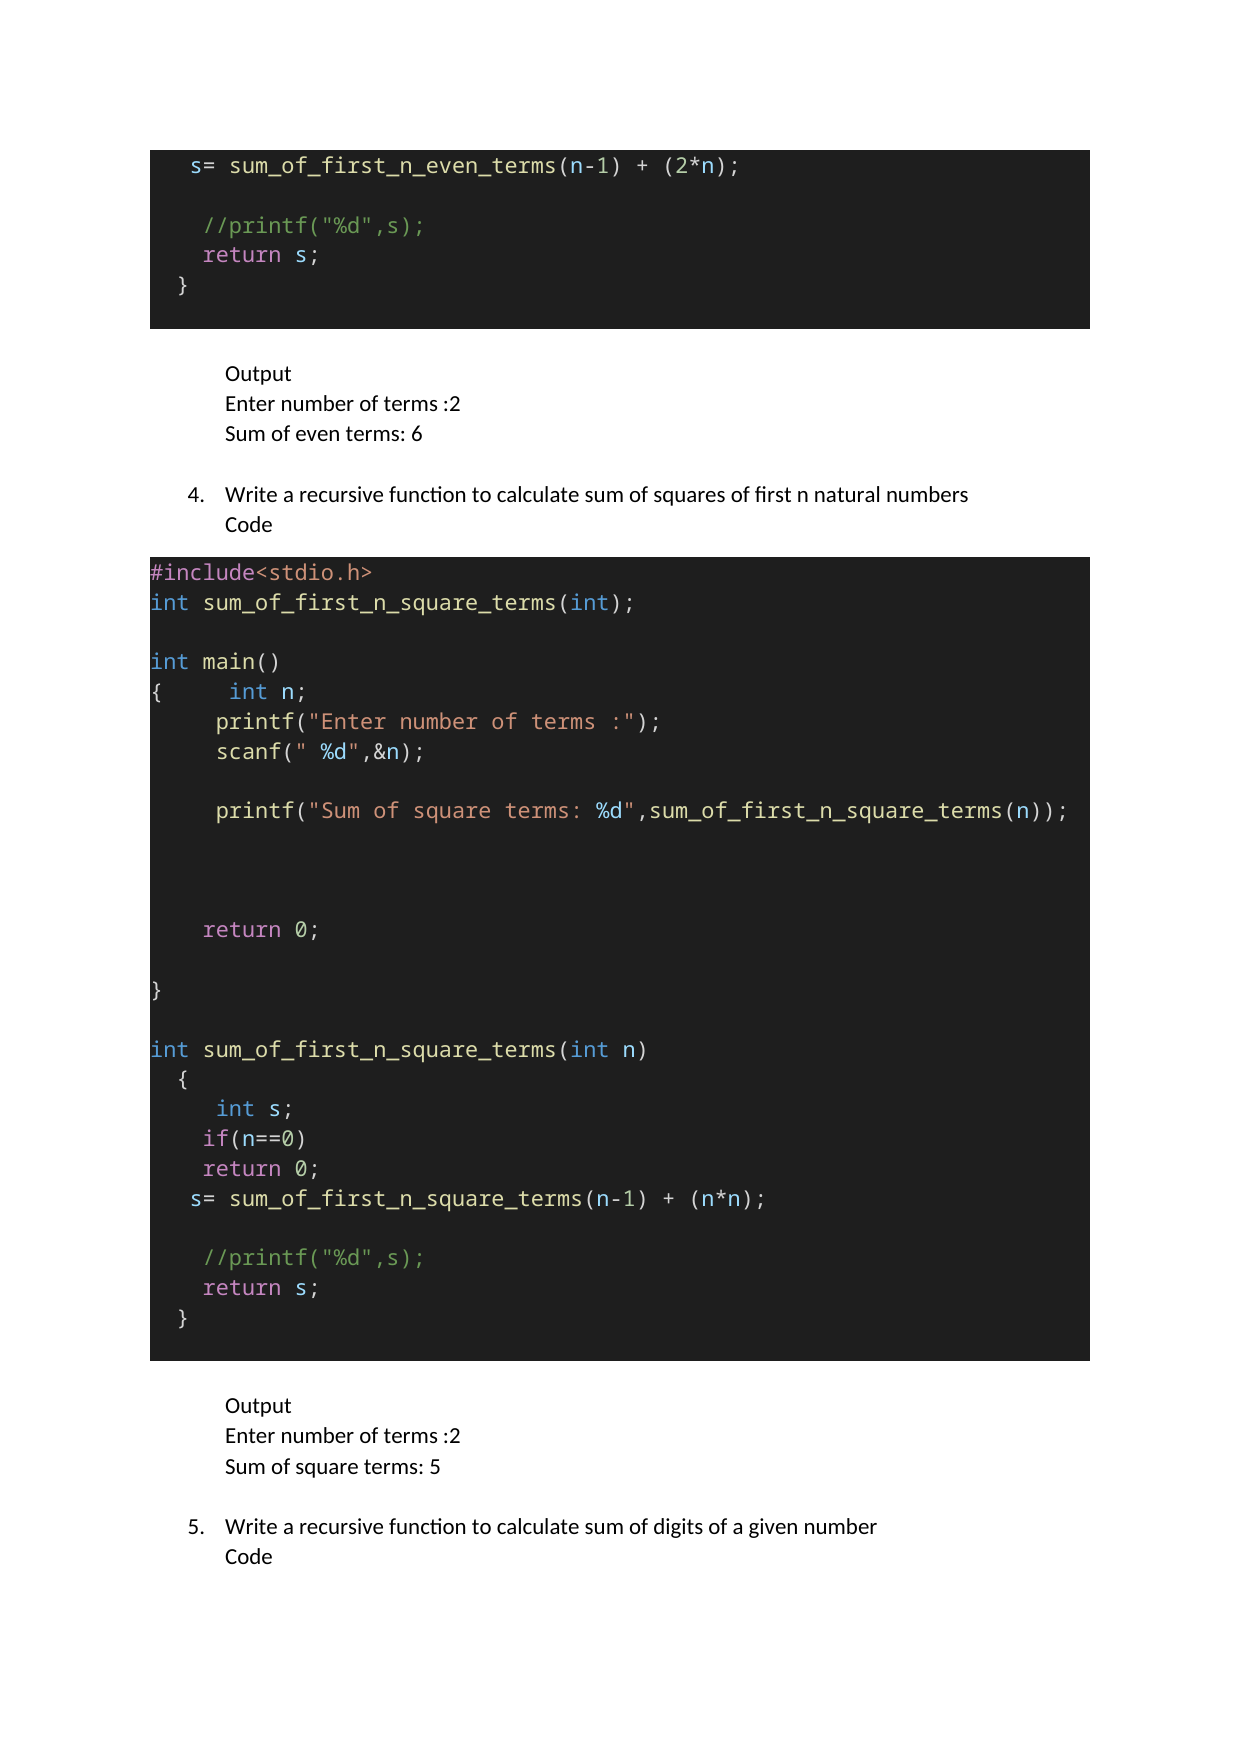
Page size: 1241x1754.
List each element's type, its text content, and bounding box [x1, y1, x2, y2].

text #include<stdio.h> [150, 557, 1090, 587]
text int main() [150, 646, 1090, 676]
list Write a recursive function to calculate sum of squares of first n natural numbers [187, 480, 1090, 508]
text printf("Sum of square terms: %d",sum_of_first_n_square_terms(n)); [150, 795, 1090, 825]
text } [150, 1302, 1090, 1331]
text } [150, 269, 1090, 299]
text return 0; [150, 1153, 1090, 1182]
text if(n==0) [150, 1123, 1090, 1153]
text printf("Enter number of terms :"); [150, 706, 1090, 736]
text { [150, 1063, 1090, 1093]
list Enter number of terms :2 [225, 1422, 1090, 1450]
text s= sum_of_first_n_square_terms(n-1) + (n*n); [150, 1182, 1090, 1212]
text //printf("%d",s); [150, 1242, 1090, 1272]
list Sum of square terms: 5 [225, 1452, 1090, 1480]
text int sum_of_first_n_square_terms(int n) [150, 1033, 1090, 1063]
list Output [225, 1391, 1090, 1419]
list Code [225, 1542, 1090, 1571]
list Code [225, 510, 1090, 538]
text } [150, 974, 1090, 1004]
text scanf(" %d",&n); [150, 736, 1090, 765]
text int sum_of_first_n_square_terms(int); [150, 587, 1090, 616]
list Enter number of terms :2 [225, 389, 1090, 417]
text //printf("%d",s); [150, 209, 1090, 239]
list Output [225, 359, 1090, 387]
text { int n; [150, 676, 1090, 706]
text return s; [150, 239, 1090, 269]
list Write a recursive function to calculate sum of digits of a given number [187, 1512, 1090, 1540]
text s= sum_of_first_n_even_terms(n-1) + (2*n); [150, 150, 1090, 180]
text return s; [150, 1272, 1090, 1302]
text return 0; [150, 914, 1090, 944]
text int s; [150, 1093, 1090, 1123]
list Sum of even terms: 6 [225, 419, 1090, 447]
